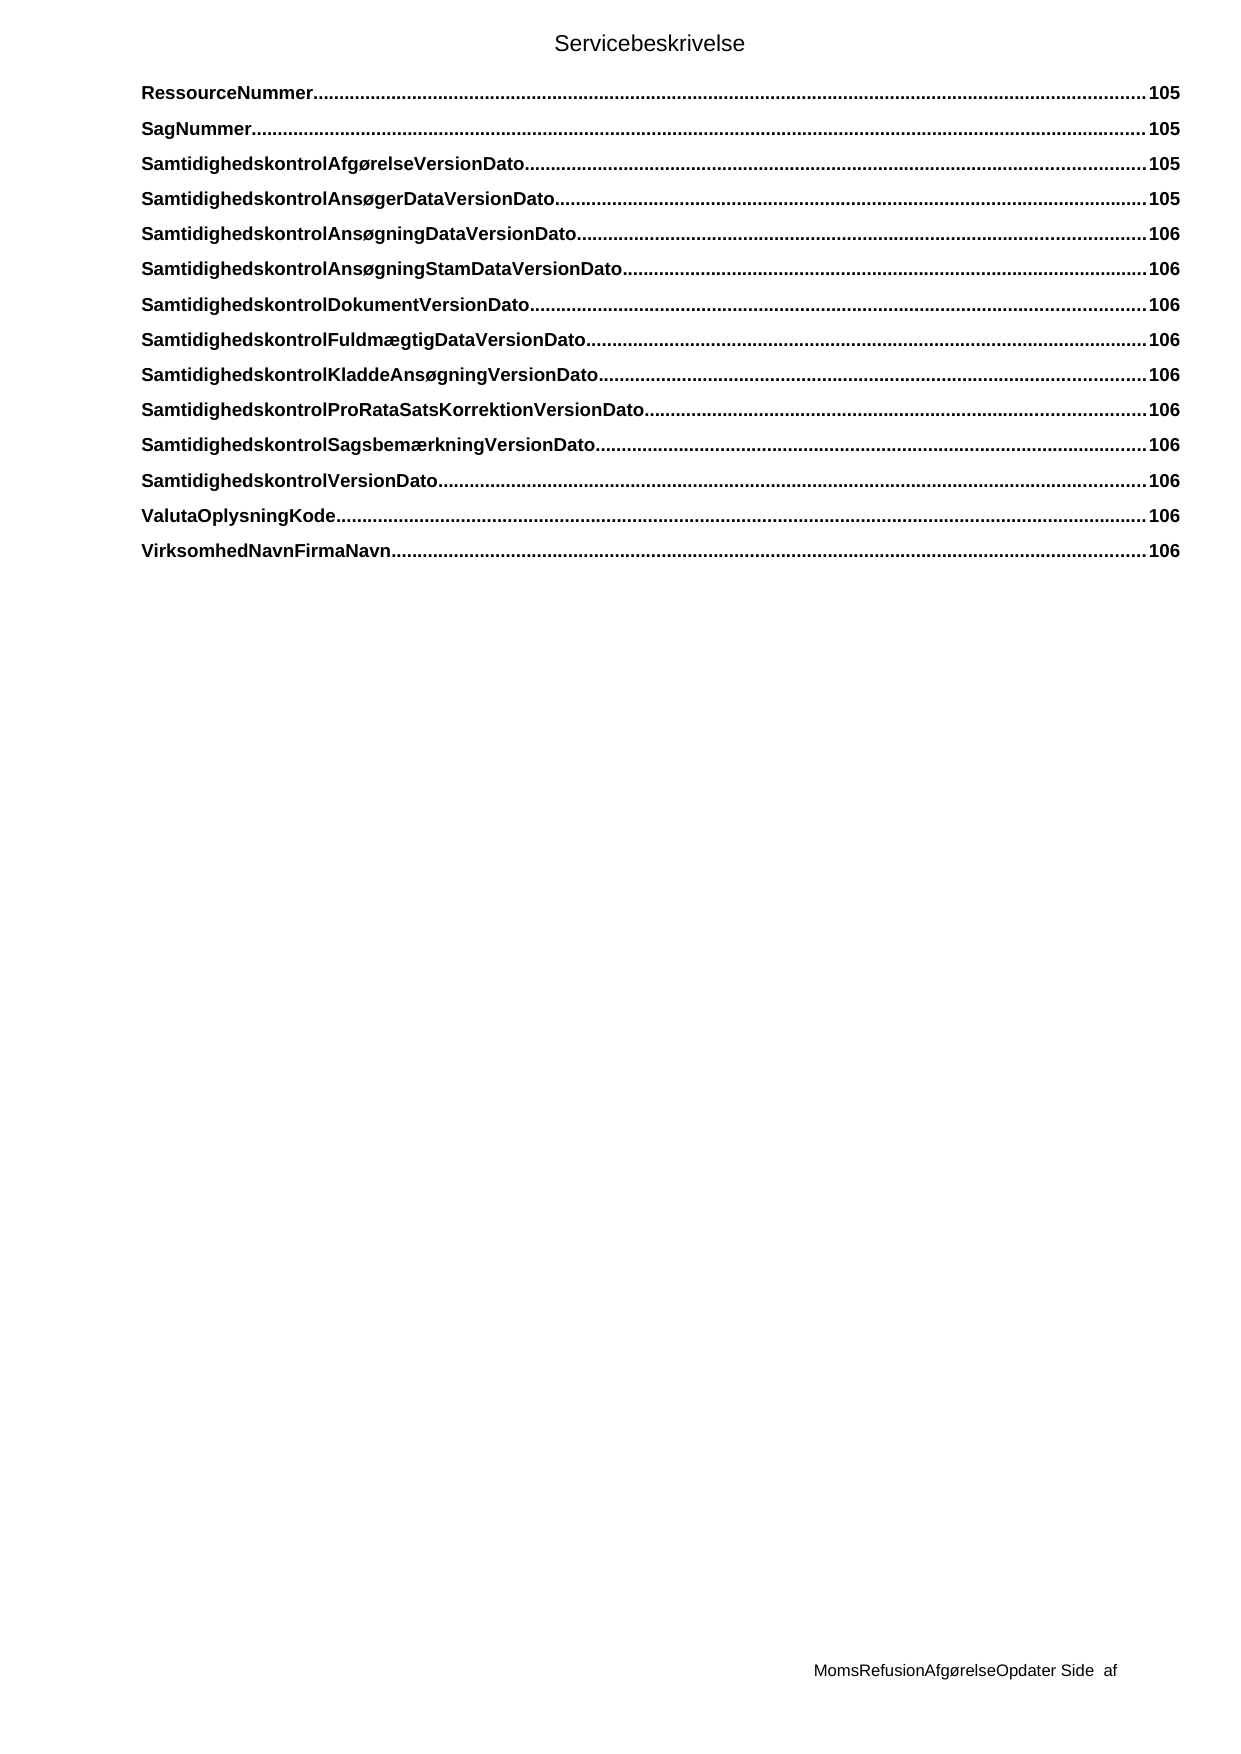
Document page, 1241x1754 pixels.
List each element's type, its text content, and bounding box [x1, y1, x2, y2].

text SamtidighedskontrolSagsbemærkningVersionDato 106 [141, 434, 1181, 456]
text SamtidighedskontrolAfgørelseVersionDato 105 [141, 153, 1181, 174]
text SamtidighedskontrolFuldmægtigDataVersionDato 106 [141, 329, 1181, 350]
text SamtidighedskontrolKladdeAnsøgningVersionDato 106 [141, 364, 1181, 385]
text SamtidighedskontrolAnsøgerDataVersionDato 105 [141, 188, 1181, 209]
text SamtidighedskontrolProRataSatsKorrektionVersionDato 106 [141, 399, 1181, 421]
text RessourceNummer 105 [141, 82, 1181, 104]
text SamtidighedskontrolDokumentVersionDato 106 [141, 293, 1181, 315]
text ValutaOplysningKode 106 [141, 505, 1181, 526]
text SagNummer 105 [141, 117, 1181, 139]
text SamtidighedskontrolAnsøgningStamDataVersionDato 106 [141, 258, 1181, 280]
text SamtidighedskontrolAnsøgningDataVersionDato 106 [141, 223, 1181, 244]
text VirksomhedNavnFirmaNavn 106 [141, 540, 1181, 561]
text SamtidighedskontrolVersionDato 106 [141, 469, 1181, 491]
